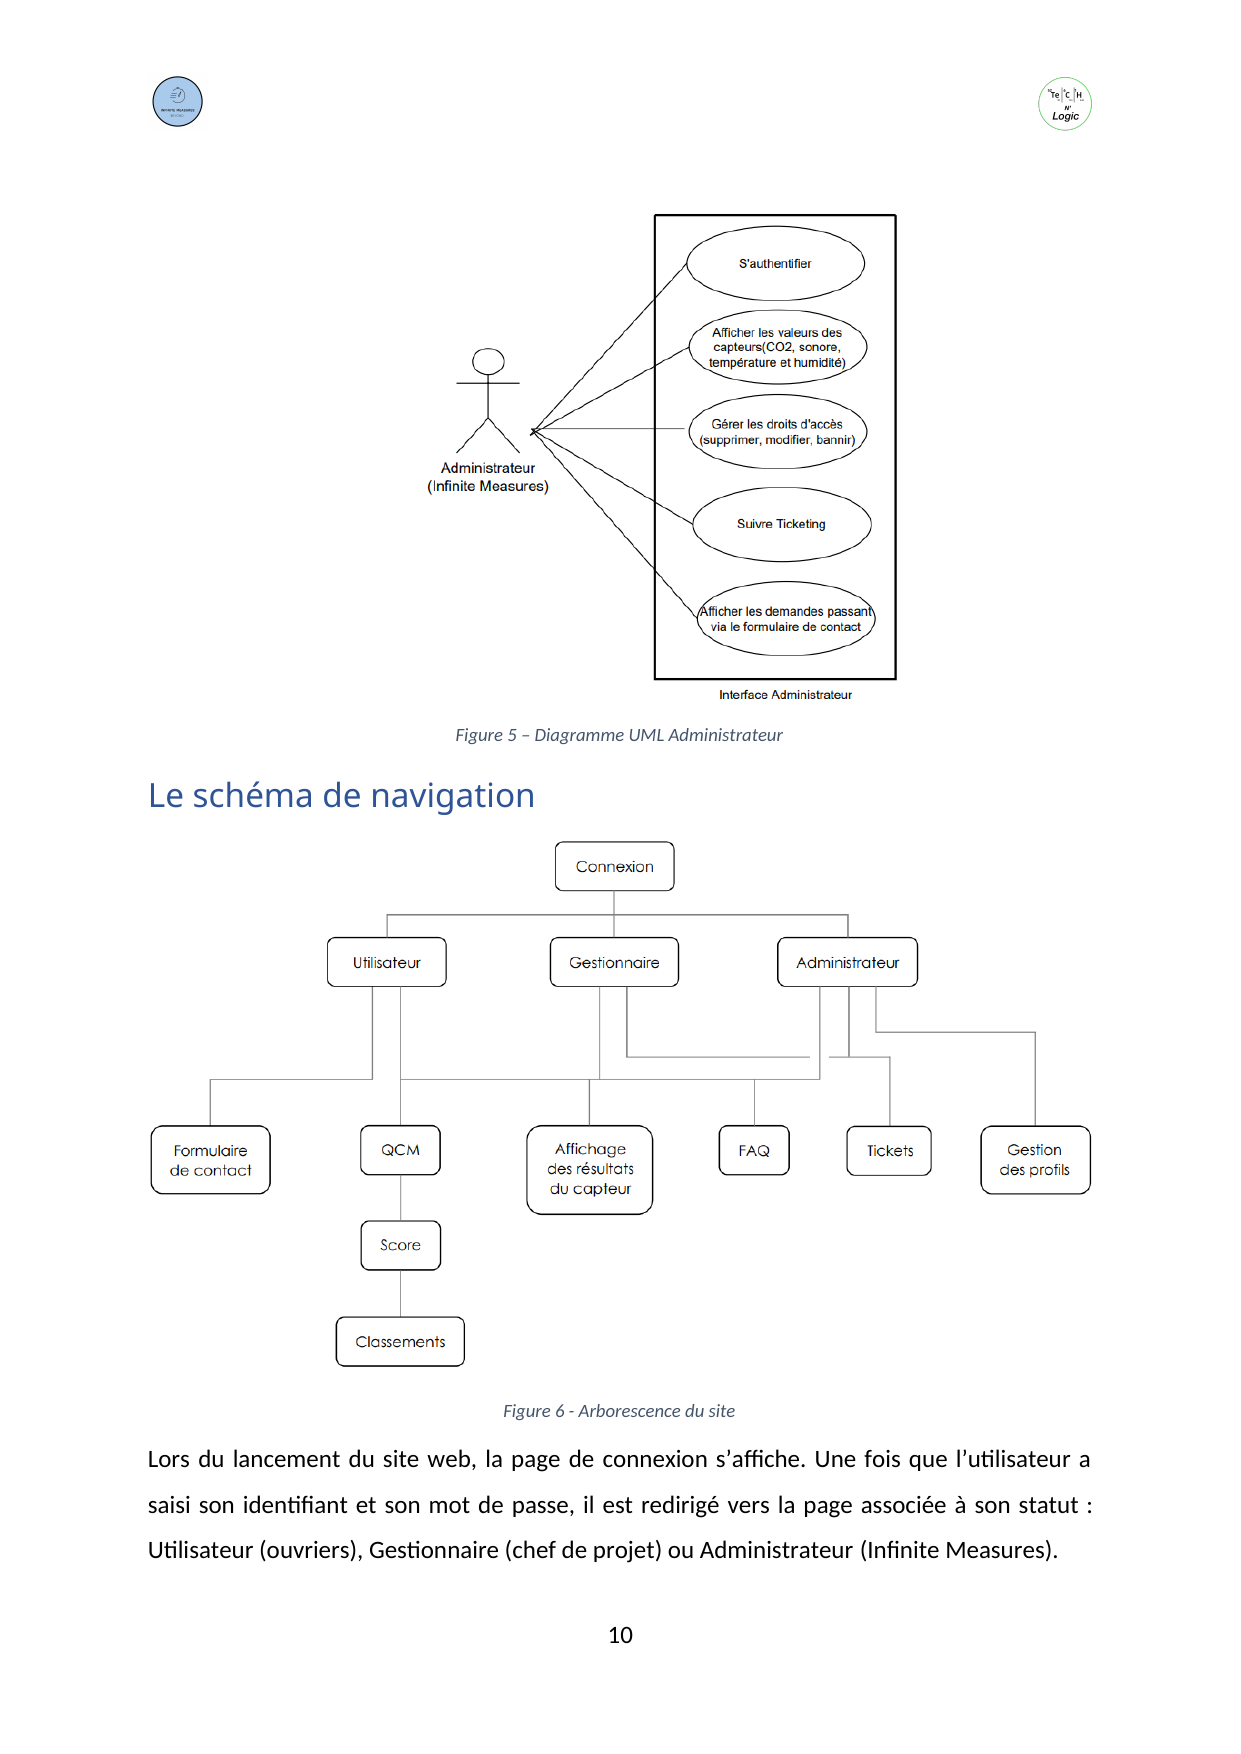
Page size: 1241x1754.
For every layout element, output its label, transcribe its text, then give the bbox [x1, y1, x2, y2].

picture [1037, 76, 1093, 131]
picture [147, 73, 209, 131]
text Lors du lancement du site web, la page de connexion s’affiche. Une fois que l’utilisateur a saisi son identifiant et son mot de passe, il est redirigé vers la page associée à son statut : Utilisateur (ouvriers), Gestionnaire (chef de projet) ou Administrateur (Infinite Measures). [148, 1443, 1093, 1565]
subtitle Le schéma de navigation [148, 771, 1093, 817]
picture [415, 192, 901, 705]
picture [147, 839, 1093, 1368]
text Figure 6 - Arborescence du site [148, 1399, 1093, 1422]
text Figure 5 – Diagramme UML Administrateur [148, 723, 1093, 746]
